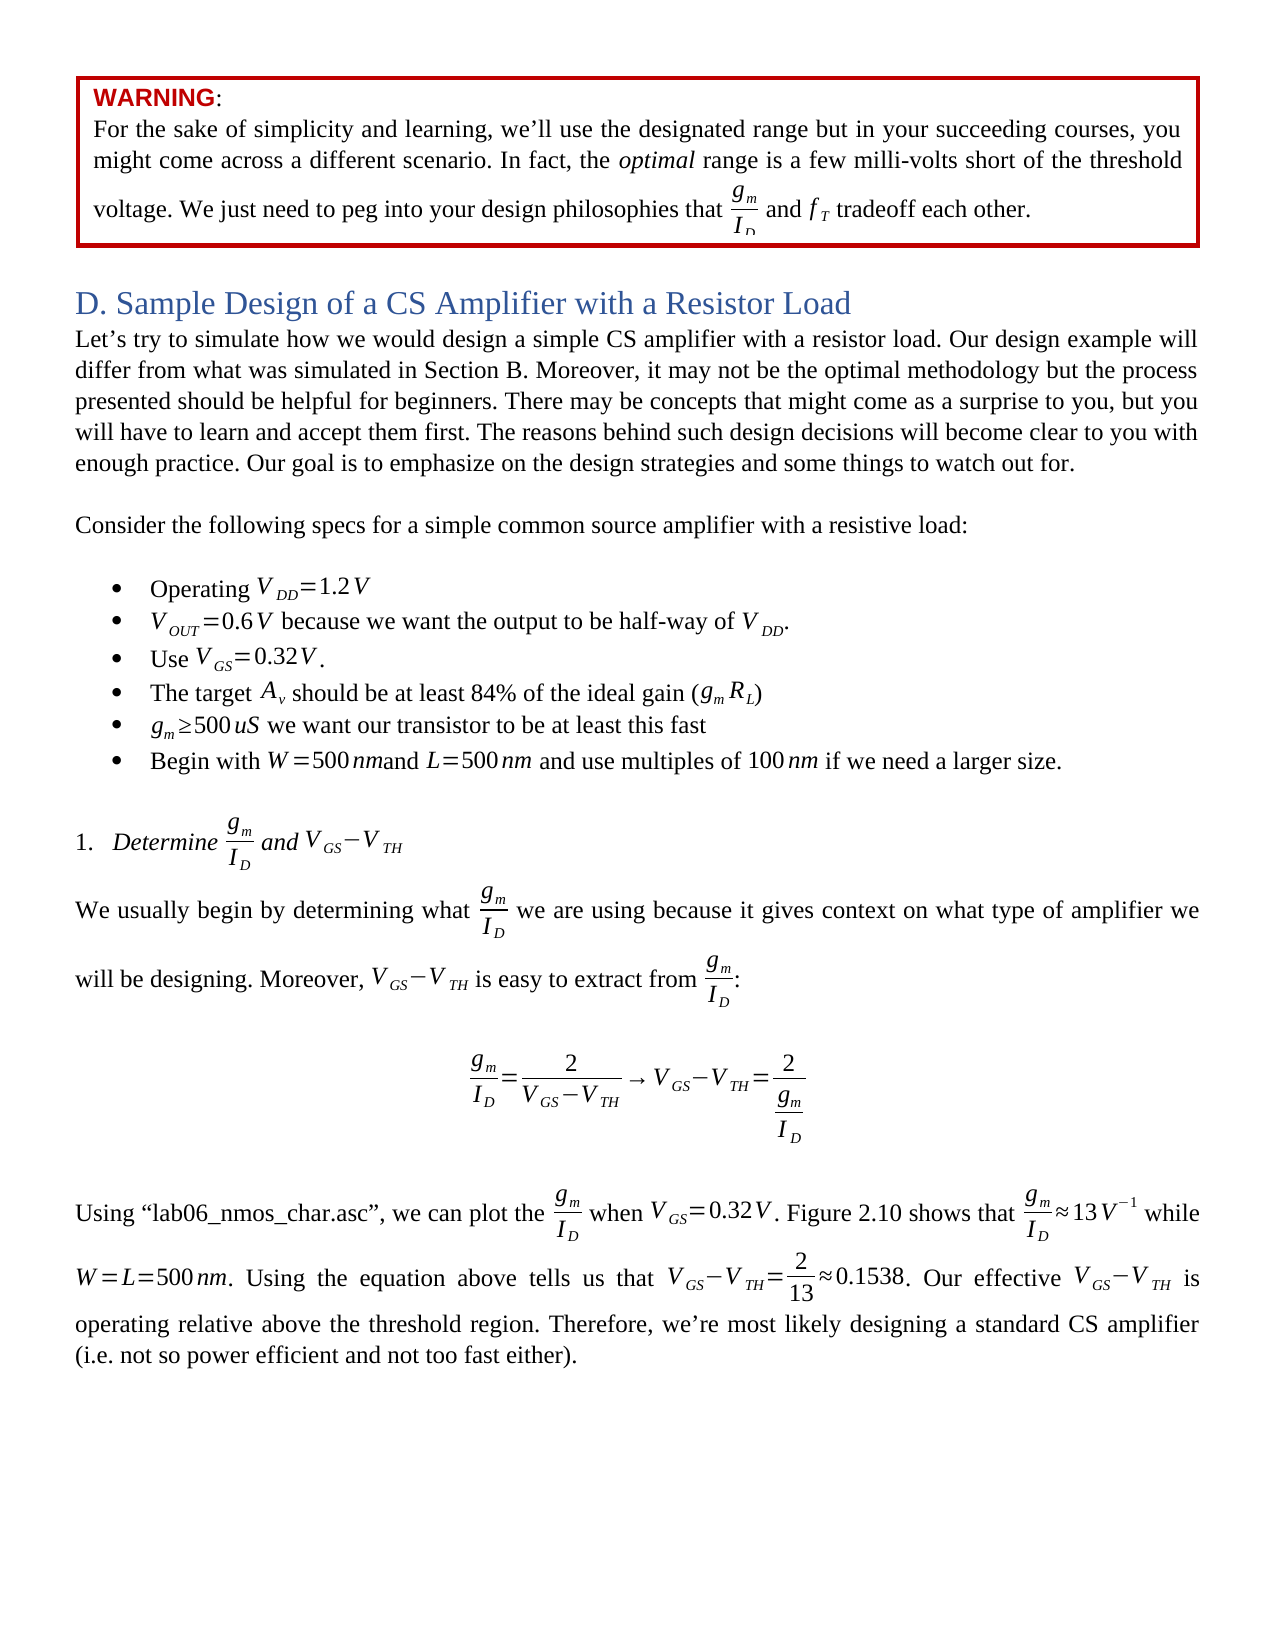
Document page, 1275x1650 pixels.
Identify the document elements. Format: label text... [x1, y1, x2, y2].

list because we want the output to be half-way of . [112, 606, 1200, 641]
list Begin with and and use multiples of if we need a larger size. [112, 746, 1200, 774]
text Consider the following specs for a simple common source amplifier with a resistive load: [75, 511, 1200, 539]
list Use . [112, 643, 1200, 674]
list we want our transistor to be at least this fast [112, 710, 1200, 743]
text Let’s try to simulate how we would design a simple CS amplifier with a resistor load. Our design example will differ from what was simulated in Section B. Moreover, it may not be the optimal methodology but the process presented should be helpful for beginners. There may be concepts that might come as a surprise to you, but you will have to learn and accept them first. The reasons behind such design decisions will become clear to you with enough practice. Our goal is to emphasize on the design strategies and some things to watch out for. [75, 324, 1200, 477]
text We usually begin by determining what we are using because it gives context on what type of amplifier we will be designing. Moreover, is easy to extract from : [75, 876, 1200, 1011]
subtitle D. Sample Design of a CS Amplifier with a Resistor Load [75, 283, 1200, 321]
list Determine and [75, 808, 1200, 874]
text Using “lab06_nmos_char.asc”, we can plot the when . Figure 2.10 shows that while . Using the equation above tells us that . Our effective is operating relative above the threshold region. Therefore, we’re most likely designing a standard CS amplifier (i.e. not so power efficient and not too fast either). [75, 1179, 1200, 1369]
list Operating [112, 573, 1200, 604]
list The target should be at least 84% of the ideal gain () [112, 677, 1200, 708]
